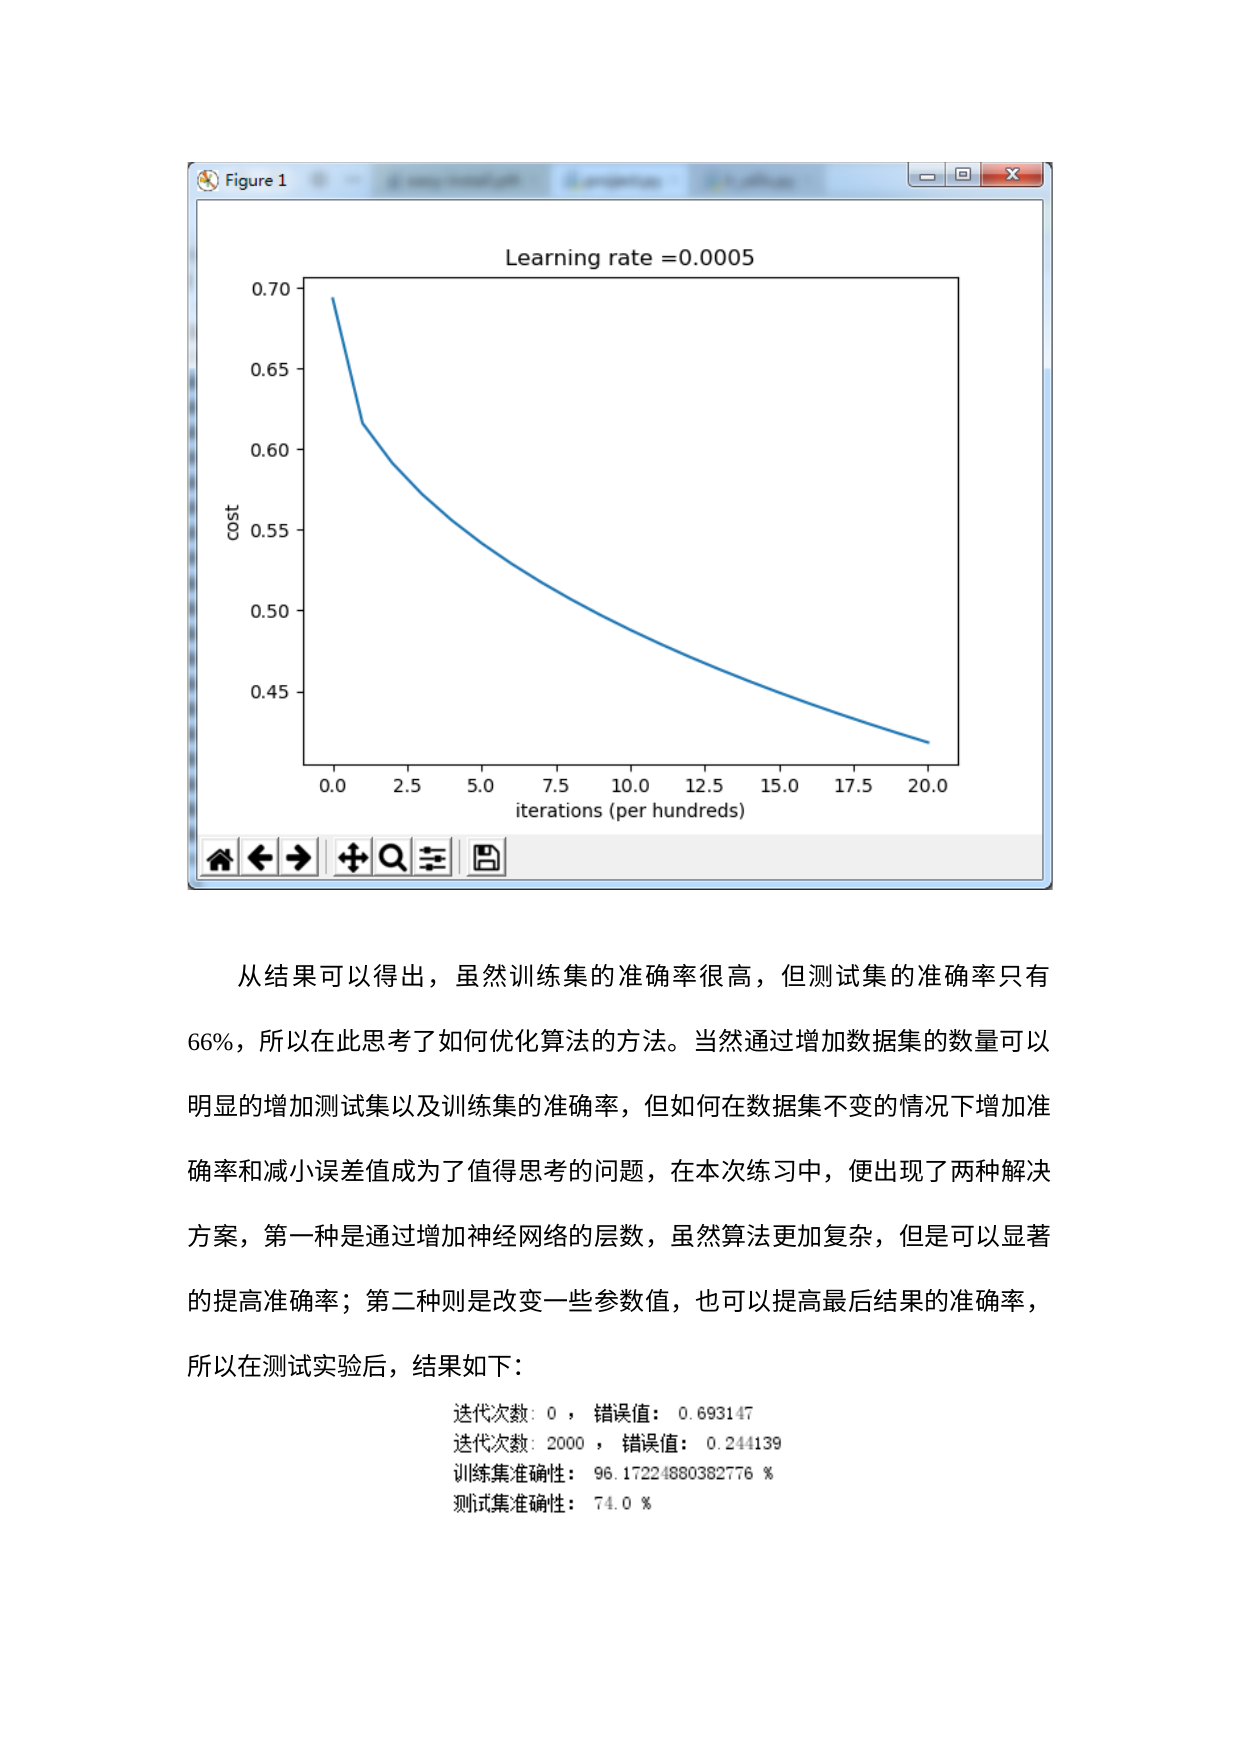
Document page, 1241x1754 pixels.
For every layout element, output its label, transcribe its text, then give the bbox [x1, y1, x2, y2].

text 从结果可以得出，虽然训练集的准确率很高，但测试集的准确率只有66%，所以在此思考了如何优化算法的方法。当然通过增加数据集的数量可以明显的增加测试集以及训练集的准确率，但如何在数据集不变的情况下增加准确率和减小误差值成为了值得思考的问题，在本次练习中，便出现了两种解决方案，第一种是通过增加神经网络的层数，虽然算法更加复杂，但是可以显著的提高准确率；第二种则是改变一些参数值，也可以提高最后结果的准确率，所以在测试实验后，结果如下： [187, 942, 1053, 1397]
picture [448, 1397, 792, 1527]
picture [187, 162, 1053, 890]
